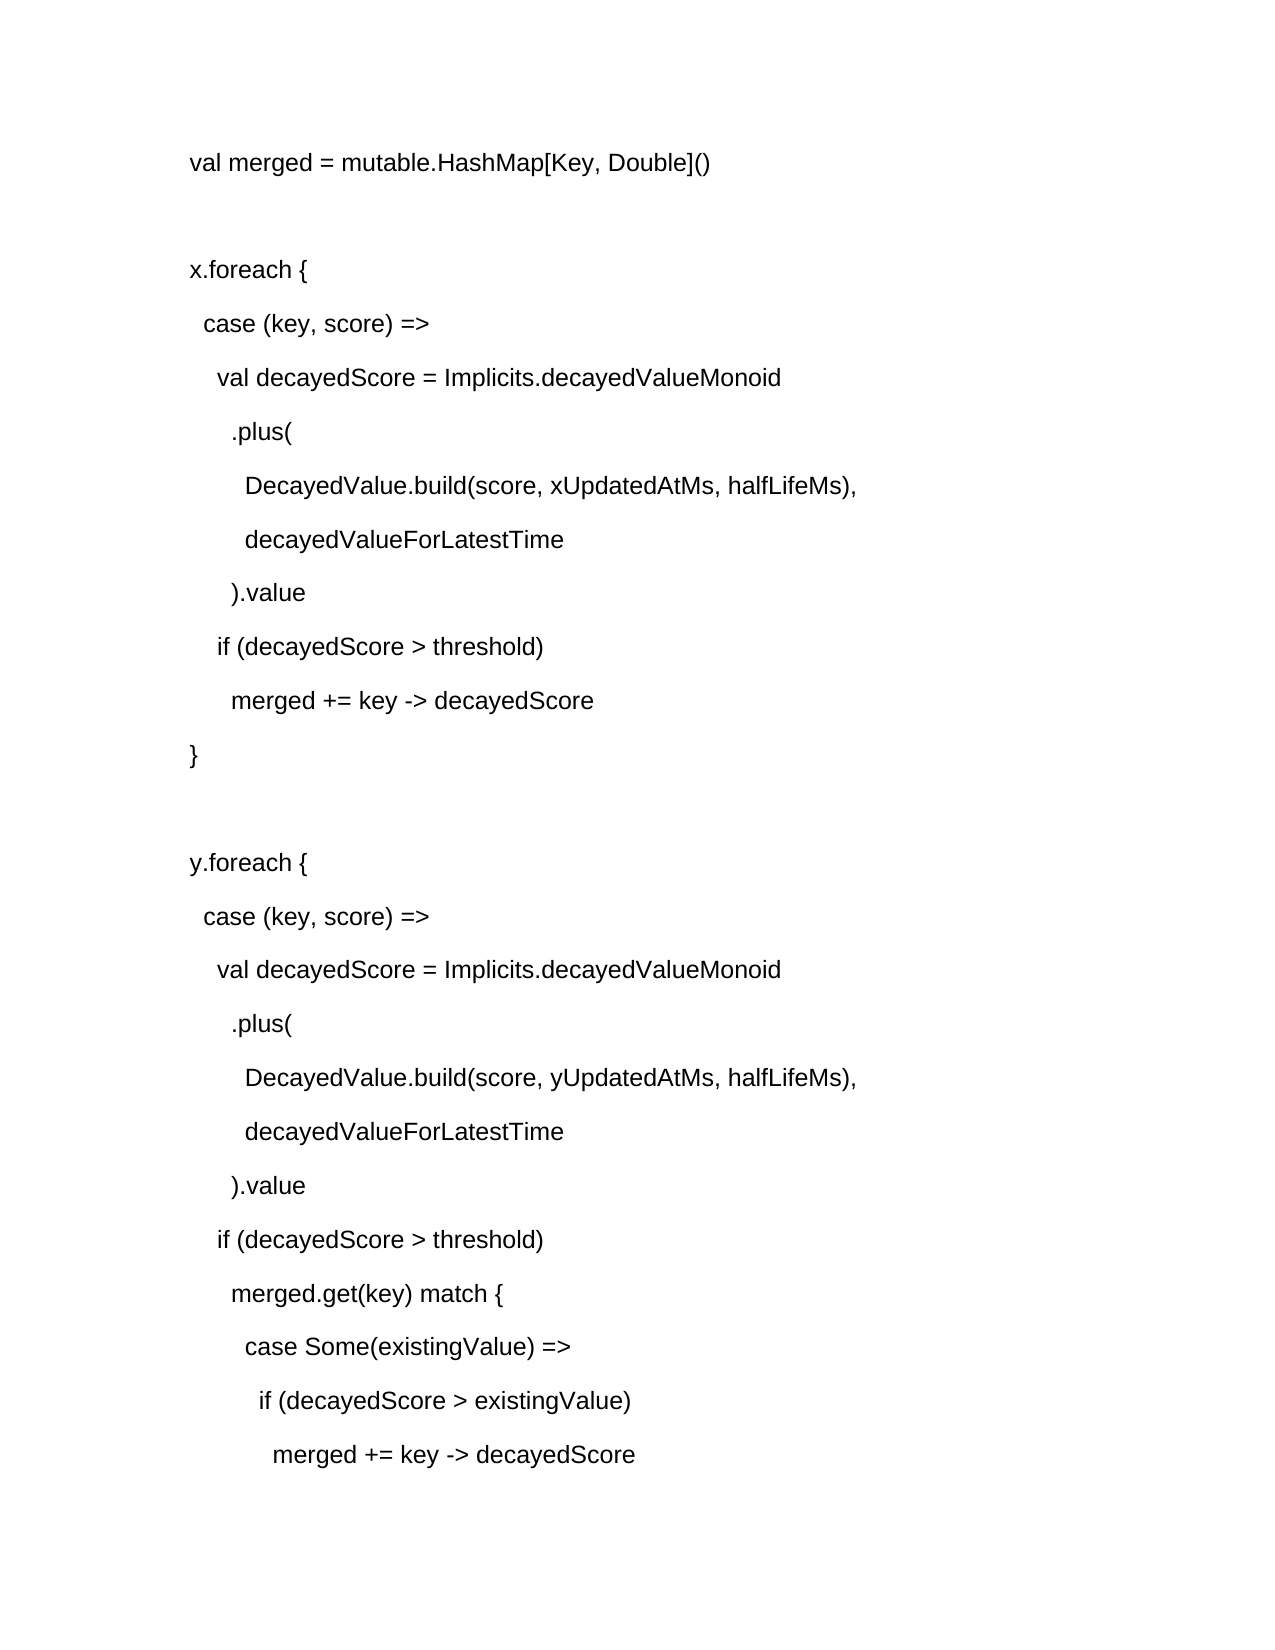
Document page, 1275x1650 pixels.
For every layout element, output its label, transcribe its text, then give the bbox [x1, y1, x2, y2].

text decayedValueForLatestTime [148, 1117, 1127, 1146]
text val merged = mutable.HashMap[Key, Double]() [148, 148, 1127, 176]
text y.foreach { [148, 848, 1127, 876]
text case Some(existingValue) => [148, 1332, 1127, 1361]
text ).value [148, 1171, 1127, 1199]
text case (key, score) => [148, 902, 1127, 930]
text .plus( [148, 417, 1127, 446]
text .plus( [148, 1009, 1127, 1038]
text ).value [148, 578, 1127, 607]
text if (decayedScore > threshold) [148, 1225, 1127, 1253]
text x.foreach { [148, 255, 1127, 284]
text DecayedValue.build(score, xUpdatedAtMs, halfLifeMs), [148, 471, 1127, 499]
text DecayedValue.build(score, yUpdatedAtMs, halfLifeMs), [148, 1063, 1127, 1092]
text merged += key -> decayedScore [148, 1440, 1127, 1469]
text decayedValueForLatestTime [148, 524, 1127, 553]
text } [148, 740, 1127, 769]
text if (decayedScore > threshold) [148, 632, 1127, 661]
text val decayedScore = Implicits.decayedValueMonoid [148, 955, 1127, 984]
text case (key, score) => [148, 309, 1127, 338]
text val decayedScore = Implicits.decayedValueMonoid [148, 363, 1127, 392]
text if (decayedScore > existingValue) [148, 1386, 1127, 1415]
text merged += key -> decayedScore [148, 686, 1127, 715]
text merged.get(key) match { [148, 1278, 1127, 1307]
